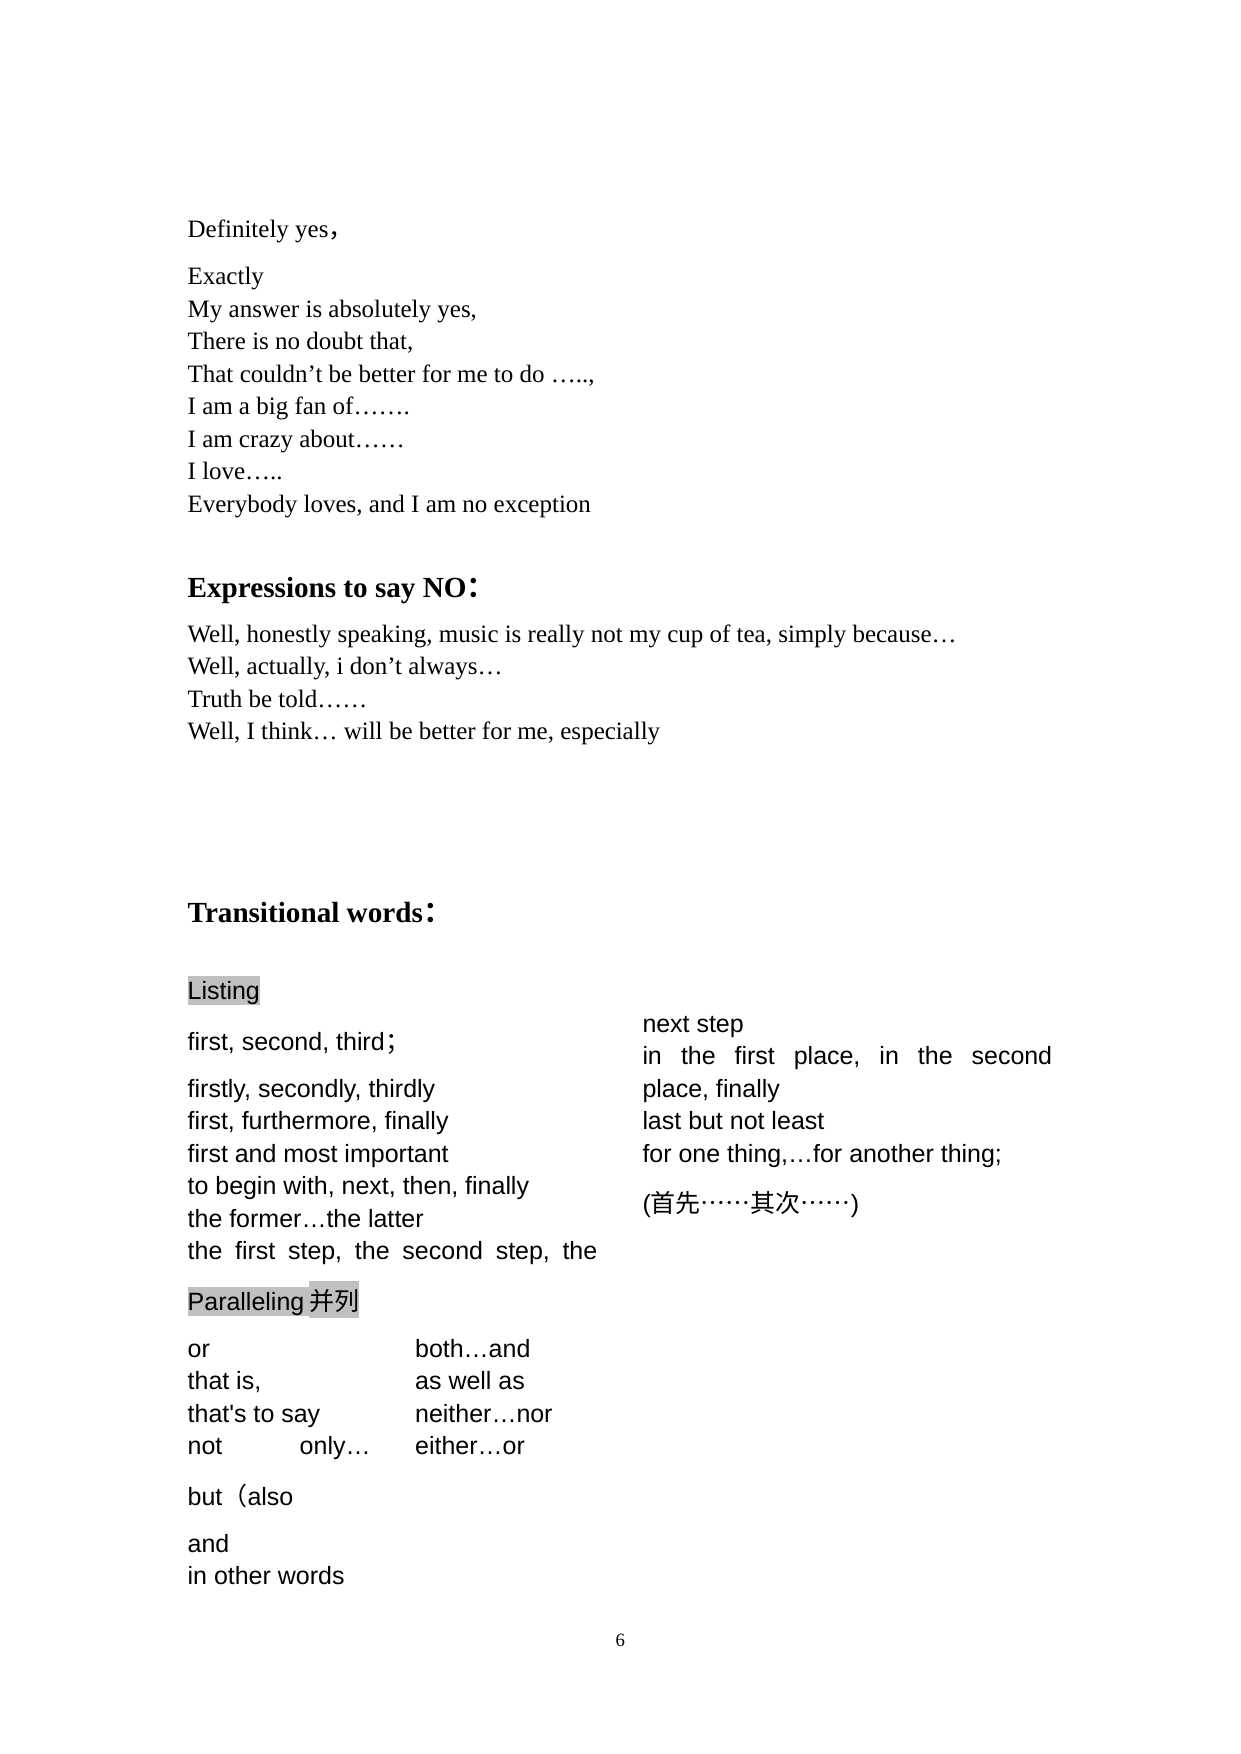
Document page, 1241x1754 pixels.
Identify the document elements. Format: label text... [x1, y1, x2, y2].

text That couldn’t be better for me to do ….., [187, 357, 1053, 389]
text I love….. [187, 454, 1053, 487]
text There is no doubt that, [187, 324, 1053, 357]
text (首先……其次……) [642, 1169, 1053, 1234]
text Exactly [187, 259, 1053, 292]
text I am crazy about…… [187, 422, 1053, 454]
text Everybody loves, and I am no exception [187, 487, 1053, 519]
text Truth be told…… [187, 682, 1053, 714]
text to begin with, next, then, finally [187, 1169, 598, 1202]
text My answer is absolutely yes, [187, 292, 1053, 324]
text the first step, the second step, the next step [642, 1007, 1053, 1039]
text either…or [415, 1429, 598, 1462]
text neither…nor [415, 1397, 598, 1429]
text that is, [187, 1364, 371, 1397]
text in other words [187, 1559, 371, 1592]
text for one thing,…for another thing; [642, 1137, 1053, 1169]
text Expressions to say NO： [187, 552, 1053, 617]
text Well, actually, i don’t always… [187, 649, 1053, 682]
text that's to say [187, 1397, 371, 1429]
text Definitely yes， [187, 194, 1053, 259]
text or [187, 1332, 371, 1364]
text as well as [415, 1364, 598, 1397]
text the former…the latter [187, 1202, 598, 1234]
text I am a big fan of……. [187, 389, 1053, 422]
text first, furthermore, finally [187, 1104, 598, 1137]
text Listing [187, 974, 1053, 1007]
text firstly, secondly, thirdly [187, 1072, 598, 1104]
text Well, I think… will be better for me, especially [187, 714, 1053, 747]
text Paralleling并列 [187, 1267, 1053, 1332]
text not only…but（also [187, 1429, 371, 1527]
text in the first place, in the second place, finally [642, 1039, 1053, 1104]
text Well, honestly speaking, music is really not my cup of tea, simply because… [187, 617, 1053, 649]
text first, second, third； [187, 1007, 598, 1072]
text and [187, 1527, 371, 1559]
text both…and [415, 1332, 598, 1364]
text the first step, the second step, the next step [187, 1234, 598, 1267]
text last but not least [642, 1104, 1053, 1137]
text first and most important [187, 1137, 598, 1169]
text Transitional words： [187, 877, 1053, 942]
